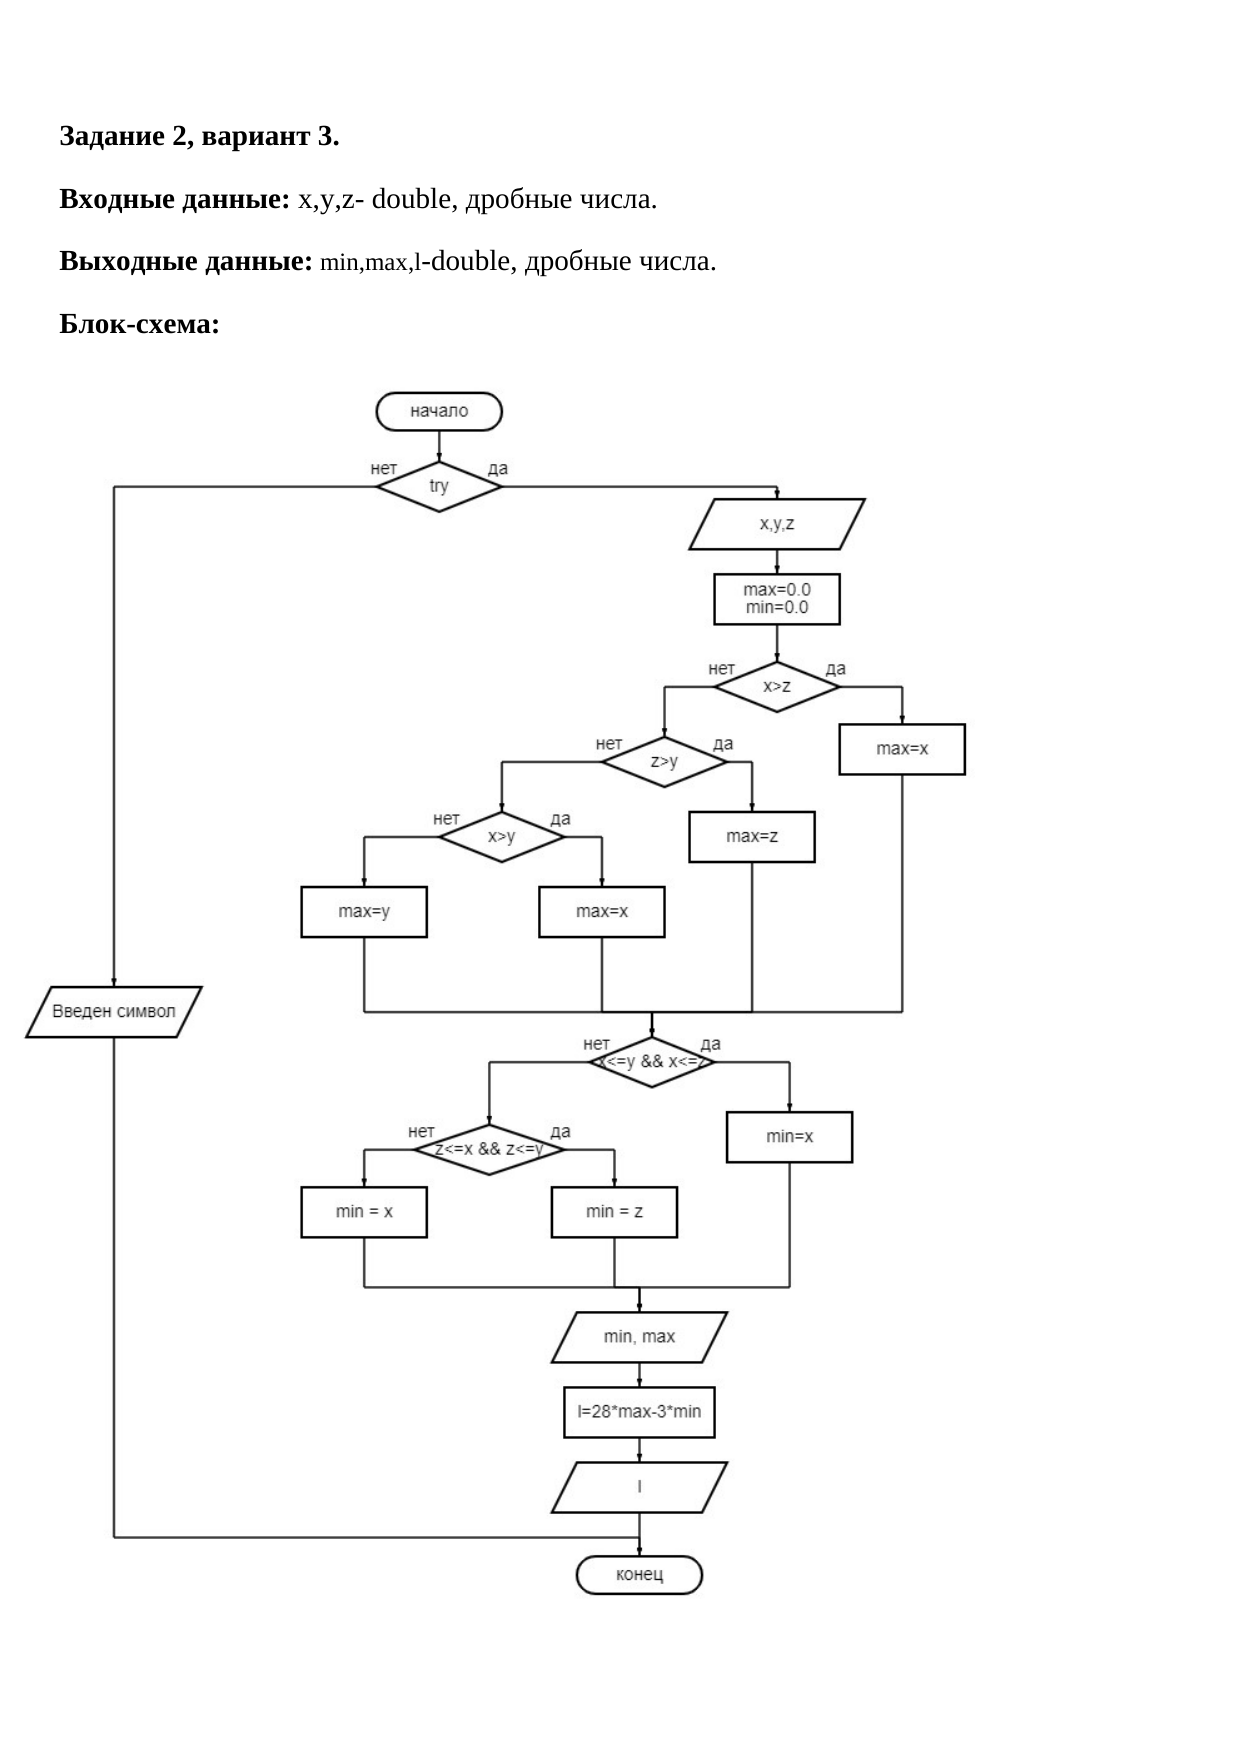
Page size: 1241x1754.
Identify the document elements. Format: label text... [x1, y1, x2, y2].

text Задание 2, вариант 3. [59, 118, 1152, 152]
picture [14, 368, 990, 1619]
text Блок-схема: [59, 306, 1152, 340]
text Входные данные: x,y,z- double, дробные числа. [59, 181, 1152, 214]
text Выходные данные: min,max,l-double, дробные числа. [59, 243, 1152, 277]
